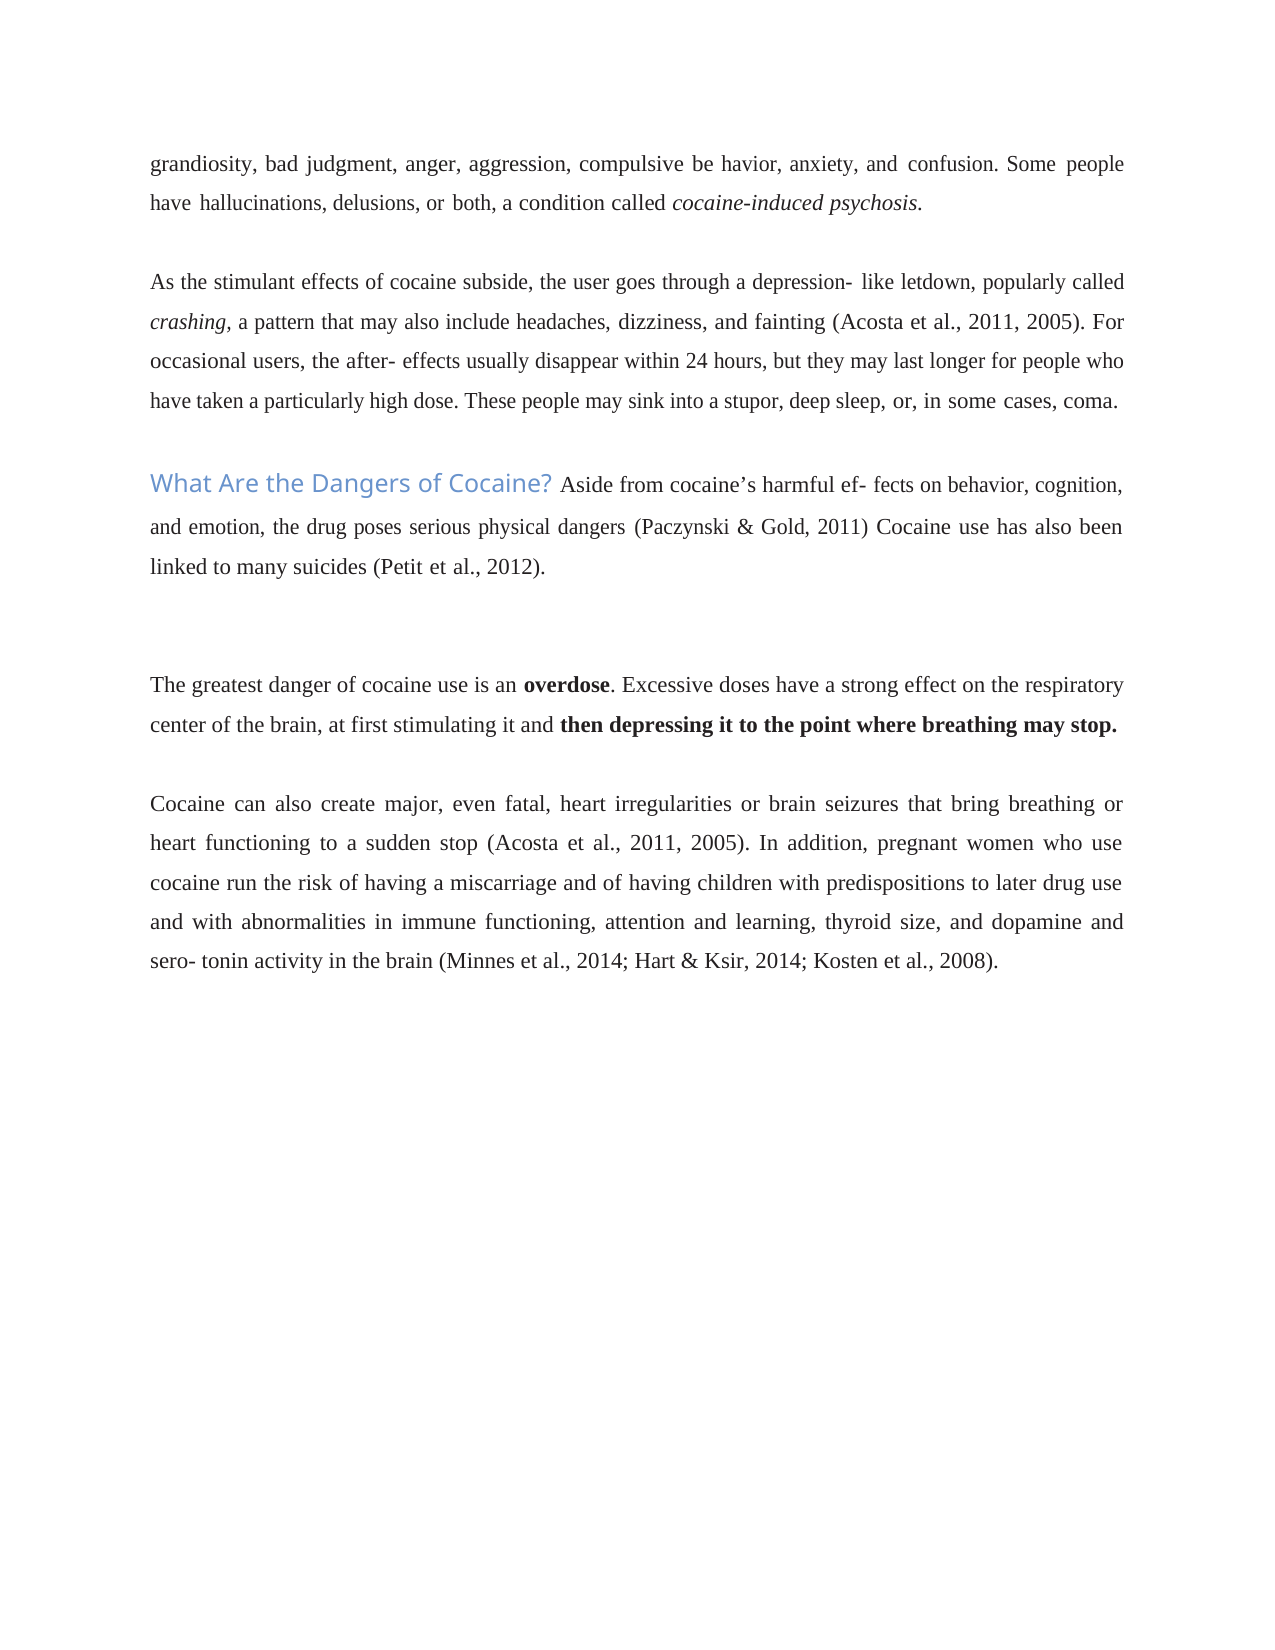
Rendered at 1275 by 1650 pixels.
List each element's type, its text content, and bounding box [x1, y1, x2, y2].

text What Are the Dangers of Cocaine? Aside from cocaine’s harmful ef- fects on behavior, cognition, and emotion, the drug poses serious physical dangers (Paczynski & Gold, 2011) Cocaine use has also been linked to many suicides (Petit et al., 2012). [150, 466, 1123, 579]
text Cocaine can also create major, even fatal, heart irregularities or brain seizures that bring breathing or heart functioning to a sudden stop (Acosta et al., 2011, 2005). In addition, pregnant women who use cocaine run the risk of having a miscarriage and of having children with predispositions to later drug use and with abnormalities in immune functioning, attention and learning, thyroid size, and dopamine and sero- tonin activity in the brain (Minnes et al., 2014; Hart & Ksir, 2014; Kosten et al., 2008). [150, 789, 1125, 974]
text The greatest danger of cocaine use is an overdose. Excessive doses have a strong effect on the respiratory center of the brain, at first stimulating it and then depressing it to the point where breathing may stop. [150, 671, 1125, 737]
text As the stimulant effects of cocaine subside, the user goes through a depression- like letdown, popularly called crashing, a pattern that may also include headaches, dizziness, and fainting (Acosta et al., 2011, 2005). For occasional users, the after- effects usually disappear within 24 hours, but they may last longer for people who have taken a particularly high dose. These people may sink into a stupor, deep sleep, or, in some cases, coma. [150, 268, 1125, 413]
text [150, 150, 1125, 216]
